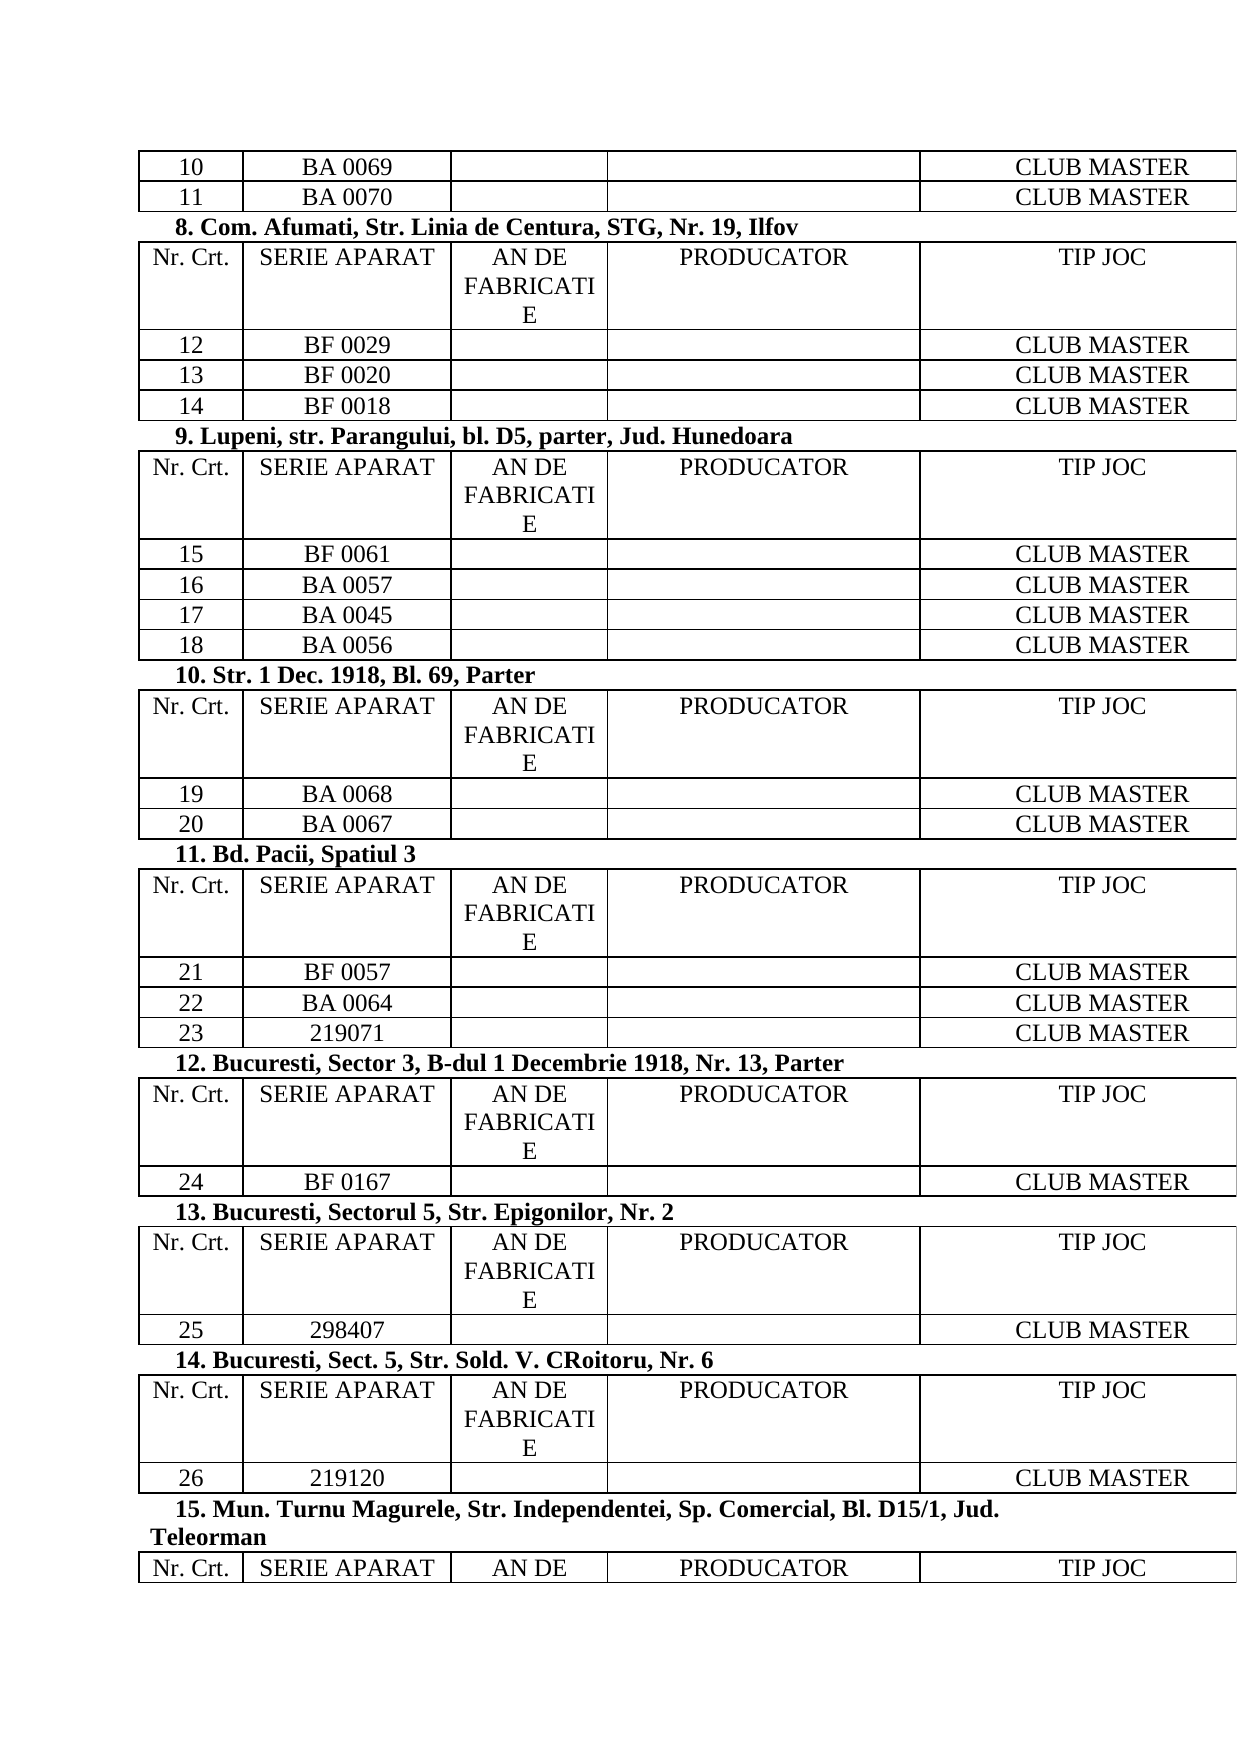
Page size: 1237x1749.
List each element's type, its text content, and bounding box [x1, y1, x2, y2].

table_cell 20 [140, 809, 242, 838]
table_cell [452, 182, 607, 211]
table_cell 22 [140, 988, 242, 1017]
table_cell [452, 958, 607, 986]
table_cell BA 0067 [244, 809, 450, 838]
table_cell [608, 600, 919, 629]
table_header SERIE APARAT [244, 1079, 450, 1165]
table_cell BA 0056 [244, 630, 450, 659]
table_header Nr. Crt. [140, 691, 242, 777]
table_header TIP JOC [921, 1227, 1236, 1313]
table_cell [608, 182, 919, 211]
table_header Nr. Crt. [140, 1227, 242, 1313]
table_cell [608, 809, 919, 838]
table_cell BA 0068 [244, 779, 450, 807]
table_header AN DE FABRICATIE [452, 1079, 607, 1165]
table_cell [452, 809, 607, 838]
table_cell 16 [140, 570, 242, 598]
table_cell CLUB MASTER [921, 1018, 1236, 1047]
table_cell [452, 1463, 607, 1492]
table_cell [452, 779, 607, 807]
table_cell [452, 152, 607, 180]
table_cell [452, 570, 607, 598]
table_cell CLUB MASTER [921, 570, 1236, 598]
table_cell CLUB MASTER [921, 600, 1236, 629]
text 13. Bucuresti, Sectorul 5, Str. Epigonilor, Nr. 2 [150, 1197, 1086, 1226]
table_cell [452, 630, 607, 659]
table_cell CLUB MASTER [921, 1463, 1236, 1492]
table_header SERIE APARAT [244, 870, 450, 956]
table_cell BF 0029 [244, 330, 450, 359]
table_header SERIE APARAT [244, 243, 450, 329]
table_header SERIE APARAT [244, 452, 450, 538]
table_cell 17 [140, 600, 242, 629]
table_header PRODUCATOR [608, 1553, 919, 1582]
text 9. Lupeni, str. Parangului, bl. D5, parter, Jud. Hunedoara [150, 421, 1086, 450]
table_cell BA 0045 [244, 600, 450, 629]
table_header Nr. Crt. [140, 243, 242, 329]
table_header AN DE FABRICATIE [452, 870, 607, 956]
table_cell 10 [140, 152, 242, 180]
table_cell BF 0167 [244, 1167, 450, 1195]
table_header TIP JOC [921, 452, 1236, 538]
table_cell [452, 1315, 607, 1344]
table_cell 23 [140, 1018, 242, 1047]
table_cell [608, 1167, 919, 1195]
table_cell CLUB MASTER [921, 809, 1236, 838]
table_header AN DE FABRICATIE [452, 1553, 607, 1582]
table_cell BA 0070 [244, 182, 450, 211]
table_header PRODUCATOR [608, 452, 919, 538]
table_cell BA 0064 [244, 988, 450, 1017]
table_cell CLUB MASTER [921, 779, 1236, 807]
table_cell [608, 570, 919, 598]
table_cell 25 [140, 1315, 242, 1344]
table_cell 24 [140, 1167, 242, 1195]
table_header PRODUCATOR [608, 1376, 919, 1462]
table_cell [608, 540, 919, 568]
table_header PRODUCATOR [608, 243, 919, 329]
table_header Nr. Crt. [140, 452, 242, 538]
table_header PRODUCATOR [608, 1079, 919, 1165]
table_cell 219120 [244, 1463, 450, 1492]
table_cell CLUB MASTER [921, 330, 1236, 359]
table_header TIP JOC [921, 243, 1236, 329]
table_cell 21 [140, 958, 242, 986]
text 12. Bucuresti, Sector 3, B-dul 1 Decembrie 1918, Nr. 13, Parter [150, 1048, 1086, 1077]
text 11. Bd. Pacii, Spatiul 3 [150, 840, 1086, 868]
table_cell [452, 1167, 607, 1195]
table_cell [608, 958, 919, 986]
table_cell 12 [140, 330, 242, 359]
table_cell BF 0018 [244, 391, 450, 420]
table_cell 219071 [244, 1018, 450, 1047]
table_cell CLUB MASTER [921, 988, 1236, 1017]
table_cell [608, 630, 919, 659]
table_cell [452, 600, 607, 629]
table_cell [608, 391, 919, 420]
table_header Nr. Crt. [140, 1079, 242, 1165]
text 14. Bucuresti, Sect. 5, Str. Sold. V. CRoitoru, Nr. 6 [150, 1345, 1086, 1374]
table_header Nr. Crt. [140, 1376, 242, 1462]
table_cell [452, 391, 607, 420]
table_cell [608, 779, 919, 807]
table_cell [608, 1315, 919, 1344]
table_cell [608, 152, 919, 180]
table_cell [452, 361, 607, 389]
table_header Nr. Crt. [140, 1553, 242, 1582]
table_header SERIE APARAT [244, 691, 450, 777]
table_cell 298407 [244, 1315, 450, 1344]
table_header SERIE APARAT [244, 1227, 450, 1313]
table_header AN DE FABRICATIE [452, 452, 607, 538]
table_cell 14 [140, 391, 242, 420]
table_cell CLUB MASTER [921, 540, 1236, 568]
table_cell 26 [140, 1463, 242, 1492]
table_header PRODUCATOR [608, 870, 919, 956]
table_cell CLUB MASTER [921, 361, 1236, 389]
table_cell CLUB MASTER [921, 1167, 1236, 1195]
table_header AN DE FABRICATIE [452, 1376, 607, 1462]
table_cell BF 0020 [244, 361, 450, 389]
table_cell CLUB MASTER [921, 630, 1236, 659]
table_cell BF 0061 [244, 540, 450, 568]
table_cell CLUB MASTER [921, 1315, 1236, 1344]
text 8. Com. Afumati, Str. Linia de Centura, STG, Nr. 19, Ilfov [150, 212, 1086, 241]
table_cell CLUB MASTER [921, 391, 1236, 420]
table_header PRODUCATOR [608, 691, 919, 777]
table_cell CLUB MASTER [921, 958, 1236, 986]
table_cell [608, 361, 919, 389]
table_cell [452, 1018, 607, 1047]
table_cell [608, 988, 919, 1017]
table_cell BA 0069 [244, 152, 450, 180]
table_cell CLUB MASTER [921, 182, 1236, 211]
table_header TIP JOC [921, 1079, 1236, 1165]
table_cell 11 [140, 182, 242, 211]
table_header AN DE FABRICATIE [452, 691, 607, 777]
table_cell [608, 1463, 919, 1492]
table_cell CLUB MASTER [921, 152, 1236, 180]
table_header Nr. Crt. [140, 870, 242, 956]
text 10. Str. 1 Dec. 1918, Bl. 69, Parter [150, 661, 1086, 689]
table_cell [608, 1018, 919, 1047]
table_header SERIE APARAT [244, 1553, 450, 1582]
table_header AN DE FABRICATIE [452, 1227, 607, 1313]
table_header AN DE FABRICATIE [452, 243, 607, 329]
table_cell 15 [140, 540, 242, 568]
table_cell [608, 330, 919, 359]
table_cell [452, 540, 607, 568]
table_cell 13 [140, 361, 242, 389]
table_header TIP JOC [921, 691, 1236, 777]
table_header TIP JOC [921, 870, 1236, 956]
table_cell 18 [140, 630, 242, 659]
table_header TIP JOC [921, 1376, 1236, 1462]
table_cell [452, 330, 607, 359]
table_cell BA 0057 [244, 570, 450, 598]
table_header SERIE APARAT [244, 1376, 450, 1462]
table_header PRODUCATOR [608, 1227, 919, 1313]
table_header TIP JOC [921, 1553, 1236, 1582]
table_cell 19 [140, 779, 242, 807]
table_cell [452, 988, 607, 1017]
text 15. Mun. Turnu Magurele, Str. Independentei, Sp. Comercial, Bl. D15/1, Jud. Teleorman [150, 1494, 1086, 1551]
table_cell BF 0057 [244, 958, 450, 986]
